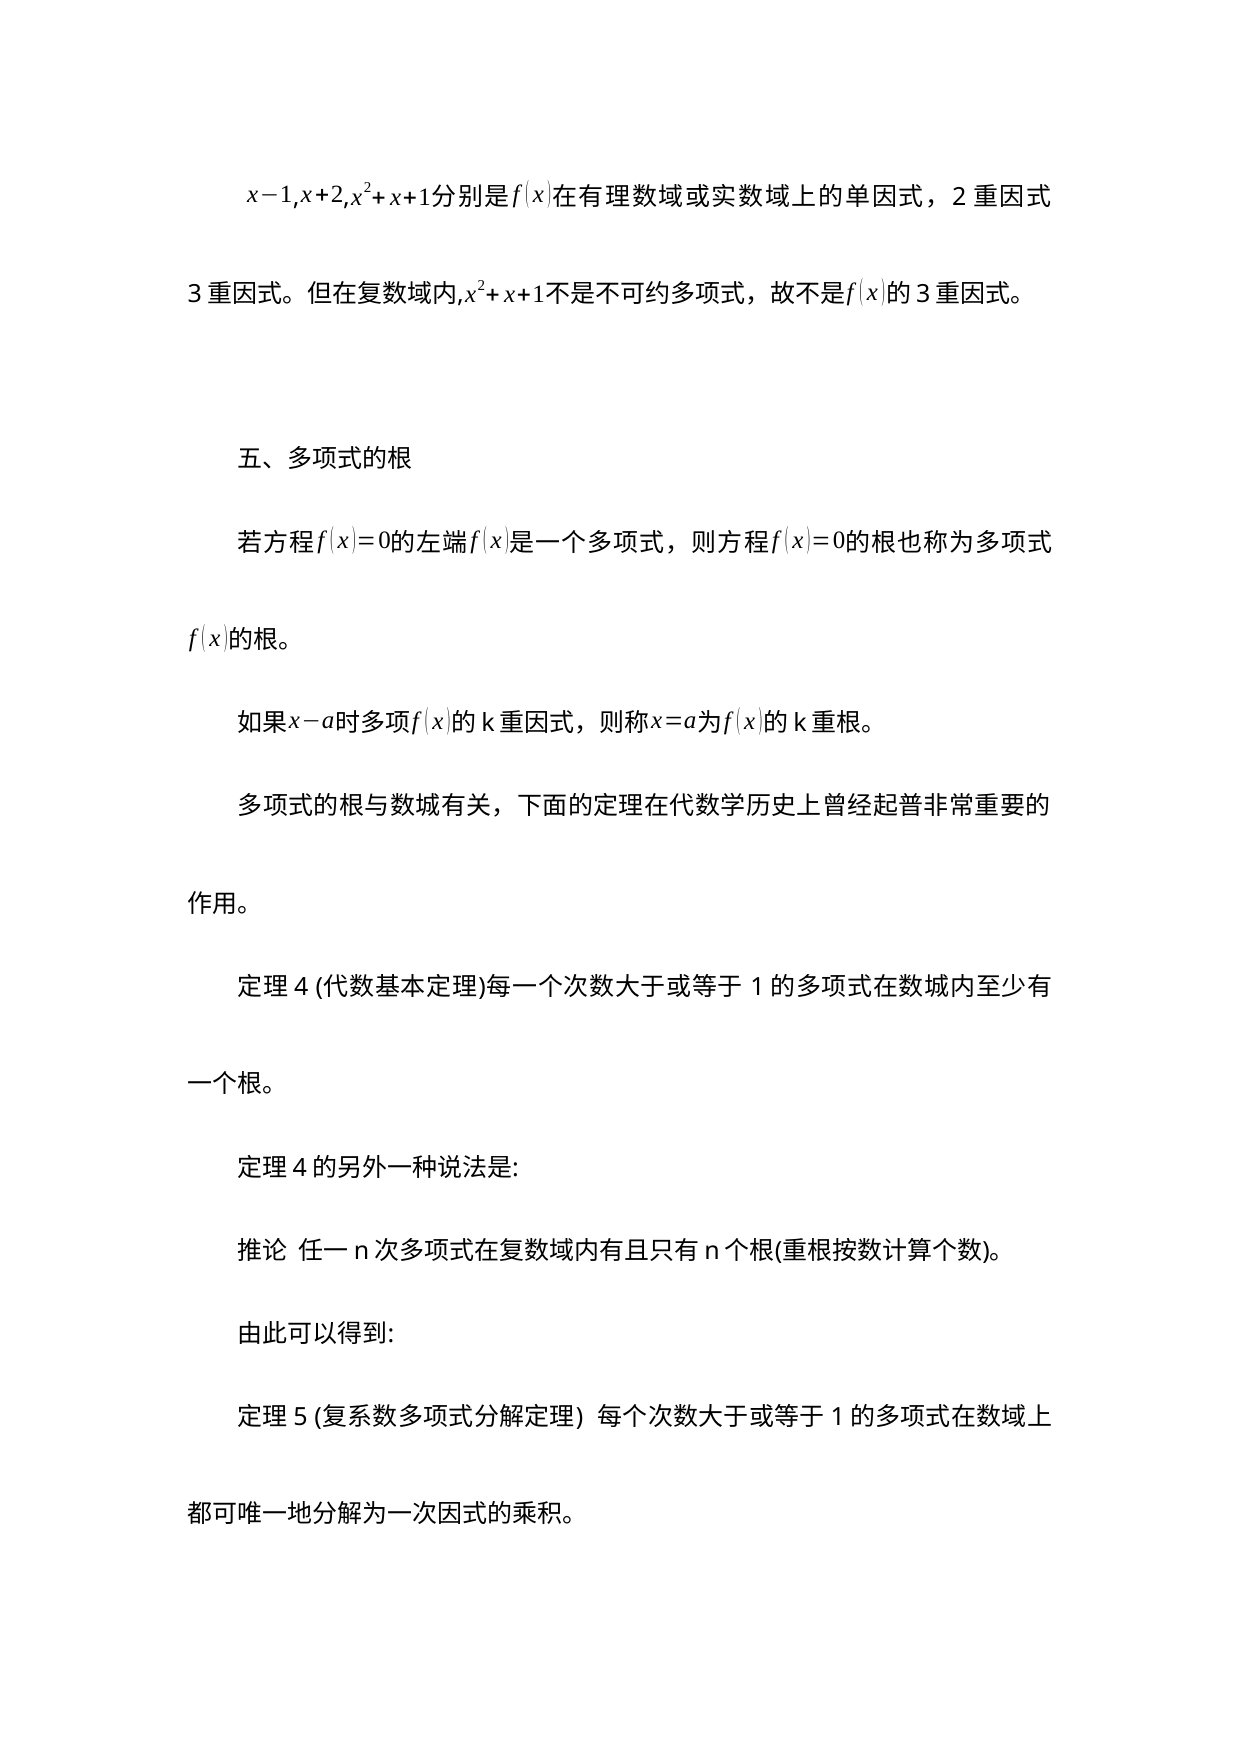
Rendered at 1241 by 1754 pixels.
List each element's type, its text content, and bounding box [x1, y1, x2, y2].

text 定理4的另外一种说法是: [187, 1133, 1053, 1198]
text ,,分别是在有理数域或实数域上的单因式，2重因式，3重因式。但在复数域内,不是不可约多项式，故不是的3重因式。 [187, 162, 1053, 324]
text 由此可以得到: [187, 1299, 1053, 1364]
text 定理5 (复系数多项式分解定理) 每个次数大于或等于1的多项式在数域上都可唯一地分解为一次因式的乘积。 [187, 1382, 1053, 1544]
text 推论 任一n次多项式在复数域内有且只有n个根(重根按数计算个数)。 [187, 1216, 1053, 1281]
text 五、多项式的根 [187, 424, 1053, 489]
text 若方程的左端是一个多项式，则方程的根也称为多项式的根。 [187, 508, 1053, 670]
text 定理4 (代数基本定理)每一个次数大于或等于 1的多项式在数城内至少有一个根。 [187, 952, 1053, 1114]
text 如果时多项的k重因式，则称为的k重根。 [187, 688, 1053, 753]
text 多项式的根与数城有关，下面的定理在代数学历史上曾经起普非常重要的作用。 [187, 771, 1053, 934]
